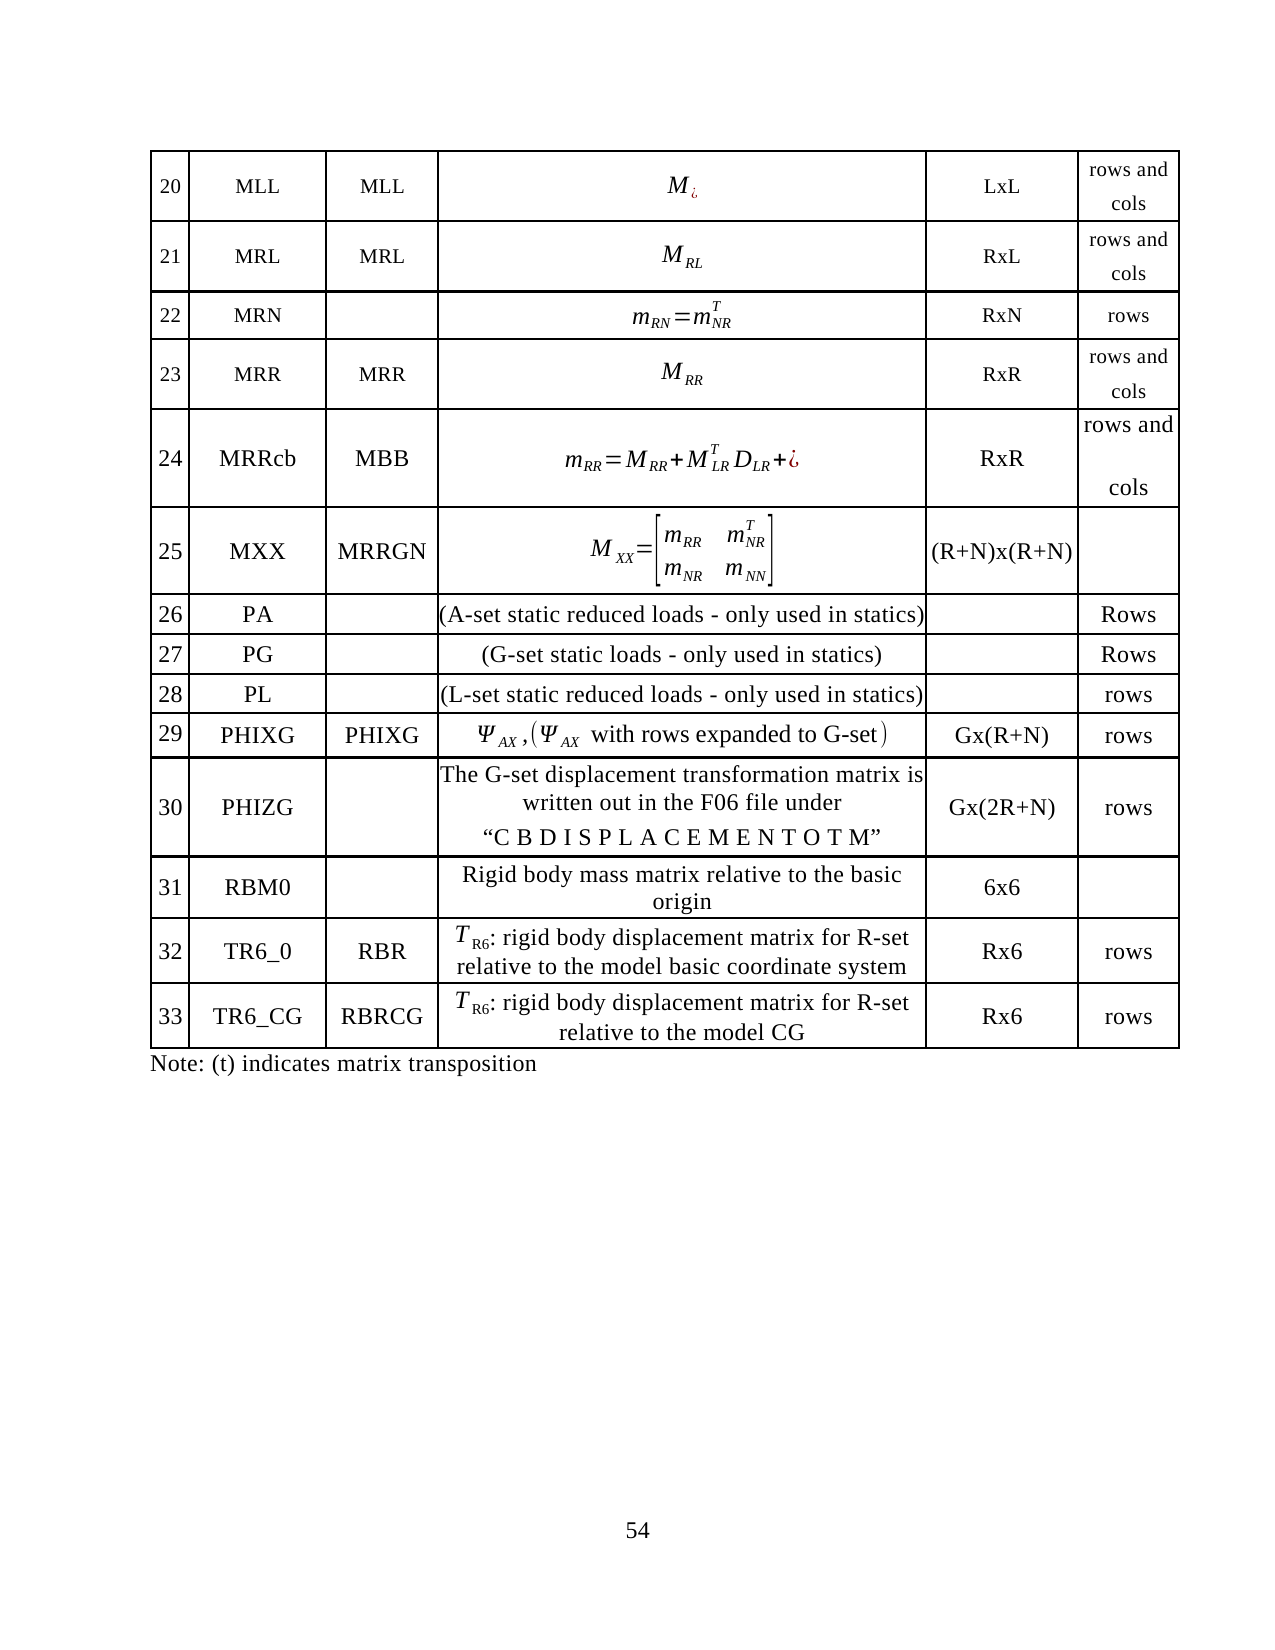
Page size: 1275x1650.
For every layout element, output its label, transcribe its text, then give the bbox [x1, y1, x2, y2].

table_cell [439, 152, 925, 220]
table_cell [927, 675, 1077, 712]
table_cell RxL [927, 222, 1077, 290]
table_cell rows [1079, 984, 1178, 1047]
table_cell rows [1079, 714, 1178, 756]
table_cell [327, 293, 437, 337]
table_cell PA [190, 595, 325, 633]
table_cell [327, 759, 437, 855]
table_cell Rx6 [927, 919, 1077, 982]
table_cell MRRcb [190, 410, 325, 506]
table_cell [327, 675, 437, 712]
table_cell 29 [152, 714, 188, 756]
table_cell Rows [1079, 595, 1178, 633]
table_cell 33 [152, 984, 188, 1047]
table_cell [439, 293, 925, 337]
table_cell 22 [152, 293, 188, 337]
text Note: (t) indicates matrix transposition [150, 1049, 1125, 1077]
table_cell MRR [327, 340, 437, 408]
table_cell The G-set displacement transformation matrix is written out in the F06 file under “C B D I S P L A C E M E N T O T M” [439, 759, 925, 855]
table_cell RBM0 [190, 858, 325, 917]
table_cell [927, 595, 1077, 633]
table_cell MBB [327, 410, 437, 506]
table_cell [1079, 858, 1178, 917]
table_cell RBRCG [327, 984, 437, 1047]
table_cell Gx(2R+N) [927, 759, 1077, 855]
table_cell 27 [152, 635, 188, 673]
table_cell rows and cols [1079, 410, 1178, 506]
table_cell 31 [152, 858, 188, 917]
table_cell MLL [190, 152, 325, 220]
table_cell [439, 508, 925, 593]
table_cell Rows [1079, 635, 1178, 673]
table_cell [327, 595, 437, 633]
table_cell 26 [152, 595, 188, 633]
table_cell TR6_CG [190, 984, 325, 1047]
table_cell : rigid body displacement matrix for R-set relative to the model basic coordinate system [439, 919, 925, 982]
table_cell MRR [190, 340, 325, 408]
table_cell TR6_0 [190, 919, 325, 982]
table_cell [439, 340, 925, 408]
table_cell [1079, 508, 1178, 593]
table_cell (L-set static reduced loads - only used in statics) [439, 675, 925, 712]
table_cell rows and cols [1079, 222, 1178, 290]
table_cell PL [190, 675, 325, 712]
table_cell Rigid body mass matrix relative to the basic origin [439, 858, 925, 917]
table_cell RxR [927, 340, 1077, 408]
table_cell : rigid body displacement matrix for R-set relative to the model CG [439, 984, 925, 1047]
table_cell MXX [190, 508, 325, 593]
table_cell MLL [327, 152, 437, 220]
table_cell 20 [152, 152, 188, 220]
table_cell rows [1079, 759, 1178, 855]
table_cell [927, 635, 1077, 673]
table_cell PHIXG [190, 714, 325, 756]
table_cell Gx(R+N) [927, 714, 1077, 756]
table_cell MRL [327, 222, 437, 290]
table_cell 30 [152, 759, 188, 855]
table_cell 28 [152, 675, 188, 712]
table_cell MRRGN [327, 508, 437, 593]
table_cell rows and cols [1079, 340, 1178, 408]
table_cell 32 [152, 919, 188, 982]
table_cell Rx6 [927, 984, 1077, 1047]
table_cell (A-set static reduced loads - only used in statics) [439, 595, 925, 633]
table_cell [327, 635, 437, 673]
table_cell RxR [927, 410, 1077, 506]
table_cell 6x6 [927, 858, 1077, 917]
table_cell RxN [927, 293, 1077, 337]
table_cell MRL [190, 222, 325, 290]
table_cell PHIZG [190, 759, 325, 855]
table_cell rows [1079, 919, 1178, 982]
table_cell [327, 858, 437, 917]
table_cell (G-set static loads - only used in statics) [439, 635, 925, 673]
table_cell [439, 222, 925, 290]
table_cell LxL [927, 152, 1077, 220]
table_cell RBR [327, 919, 437, 982]
table_cell [439, 714, 925, 756]
table_cell rows [1079, 293, 1178, 337]
table_cell 25 [152, 508, 188, 593]
table_cell 24 [152, 410, 188, 506]
table_cell rows [1079, 675, 1178, 712]
table_cell [439, 410, 925, 506]
table_cell MRN [190, 293, 325, 337]
table_cell PG [190, 635, 325, 673]
table_cell 23 [152, 340, 188, 408]
table_cell 21 [152, 222, 188, 290]
table_cell rows and cols [1079, 152, 1178, 220]
table_cell (R+N)x(R+N) [927, 508, 1077, 593]
table_cell PHIXG [327, 714, 437, 756]
